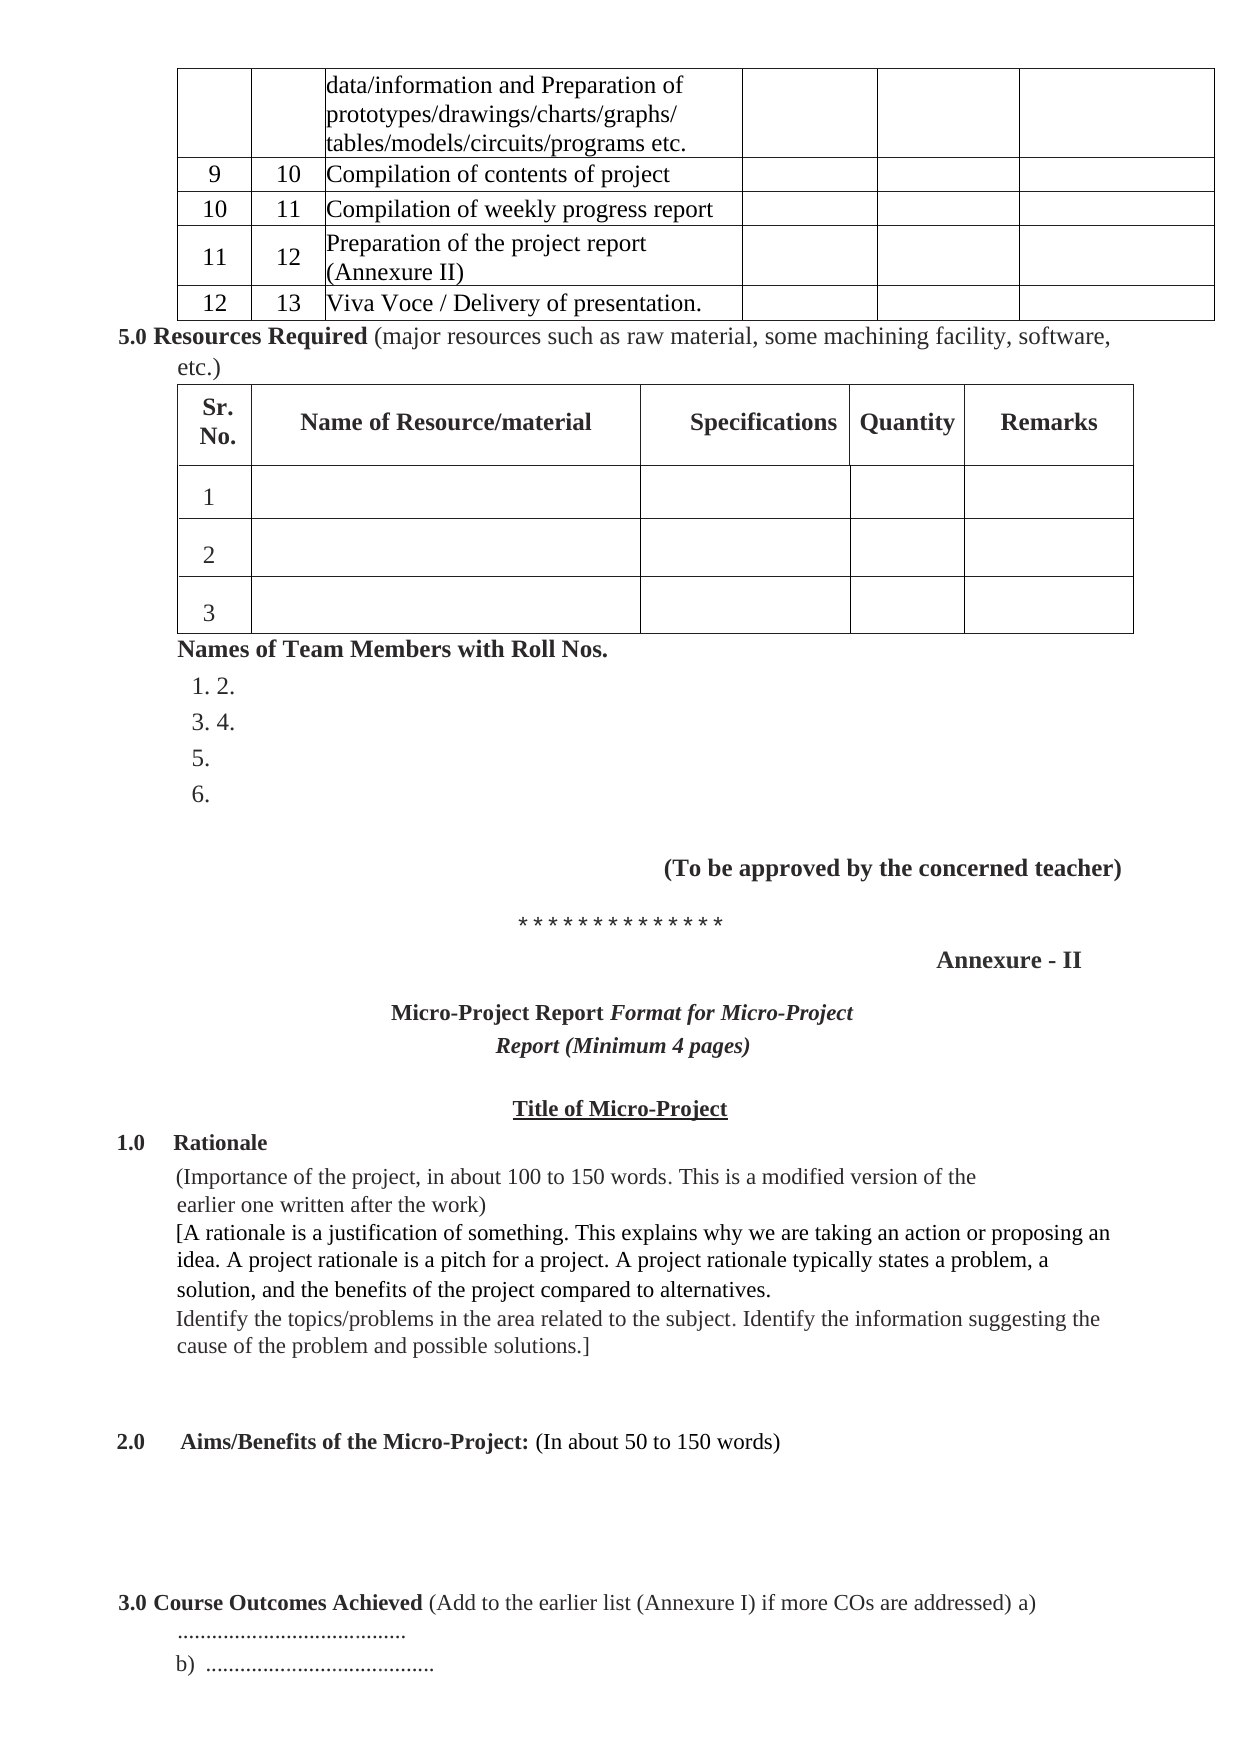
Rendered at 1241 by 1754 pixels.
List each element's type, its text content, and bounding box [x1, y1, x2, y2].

table_cell Viva Voce / Delivery of presentation. [326, 286, 742, 320]
table_cell 10 [252, 158, 325, 191]
table_cell Compilation of weekly progress report [326, 192, 742, 225]
table_cell 11 [178, 226, 251, 285]
table_cell [1020, 226, 1214, 285]
table_cell [641, 519, 850, 576]
text 5. [191, 743, 1126, 771]
text Names of Team Members with Roll Nos. [177, 634, 1126, 663]
table_cell [851, 519, 964, 576]
text 2.0 Aims/Benefits of the Micro-Project: (In about 50 to 150 words) [116, 1428, 1126, 1455]
table_cell [965, 577, 1133, 633]
table_cell [743, 226, 877, 285]
text 1.0 Rationale [116, 1129, 1126, 1155]
table_header Sr. No. [178, 385, 251, 464]
text Micro-Project Report Format for Micro-Project Report (Minimum 4 pages) [361, 999, 885, 1058]
table_cell Compilation of contents of project [326, 158, 742, 191]
text 1. 2. [191, 671, 236, 699]
table_cell [252, 577, 640, 633]
text [A rationale is a justification of something. This explains why we are taking an action or proposing an idea. A project rationale is a pitch for a project. A project rationale typically states a problem, a solution, and the benefits of the project compared to alternatives. [176, 1219, 1126, 1302]
text (Importance of the project, in about 100 to 150 words. This is a modified version of the earlier one written after the work) [176, 1163, 1005, 1218]
text 3.0 Course Outcomes Achieved (Add to the earlier list (Annexure I) if more COs are addressed) a) ........................................ [118, 1589, 1093, 1644]
table_cell 12 [178, 286, 251, 320]
table_cell [1020, 69, 1214, 157]
text 3. 4. [191, 707, 236, 736]
table_cell [878, 158, 1019, 191]
table_cell [878, 192, 1019, 225]
table_cell 2 [178, 519, 251, 576]
table_cell 11 [252, 192, 325, 225]
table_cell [326, 69, 742, 157]
text ************** [118, 914, 1123, 943]
table_cell [851, 577, 964, 633]
table_cell 9 [252, 69, 325, 157]
table_header Quantity [850, 385, 964, 464]
table_cell [252, 466, 640, 517]
table_cell [878, 226, 1019, 285]
table_cell [1020, 286, 1214, 320]
table_cell [965, 466, 1133, 517]
table_header Specifications [641, 385, 849, 464]
table_cell [851, 466, 964, 517]
list ........................................ [176, 1650, 1126, 1677]
table_cell [641, 466, 850, 517]
table_cell [743, 158, 877, 191]
table_cell [743, 286, 877, 320]
table_cell Preparation of the project report (Annexure II) [326, 226, 742, 285]
text 5.0 Resources Required (major resources such as raw material, some machining facility, software, etc.) [118, 321, 1126, 381]
table_cell [743, 69, 877, 157]
table_cell [878, 286, 1019, 320]
table_cell 8 [178, 69, 251, 157]
table_cell 9 [178, 158, 251, 191]
table_cell [1020, 192, 1214, 225]
text Identify the topics/problems in the area related to the subject. Identify the information suggesting the cause of the problem and possible solutions.] [176, 1305, 1126, 1358]
text Title of Micro-Project [118, 1096, 1122, 1122]
text 6. [191, 779, 1126, 808]
table_header Remarks [965, 385, 1133, 464]
table_cell [1020, 158, 1214, 191]
table_header Name of Resource/material [252, 385, 640, 464]
text Annexure - II [118, 945, 1082, 973]
table_cell 10 [178, 192, 251, 225]
table_cell 1 [178, 466, 251, 517]
table_cell [878, 69, 1019, 157]
text (To be approved by the concerned teacher) [118, 853, 1122, 882]
table_cell [252, 519, 640, 576]
table_cell 3 [178, 577, 251, 633]
table_cell [641, 577, 850, 633]
table_cell 13 [252, 286, 325, 320]
table_cell [965, 519, 1133, 576]
table_cell 12 [252, 226, 325, 285]
table_cell [743, 192, 877, 225]
